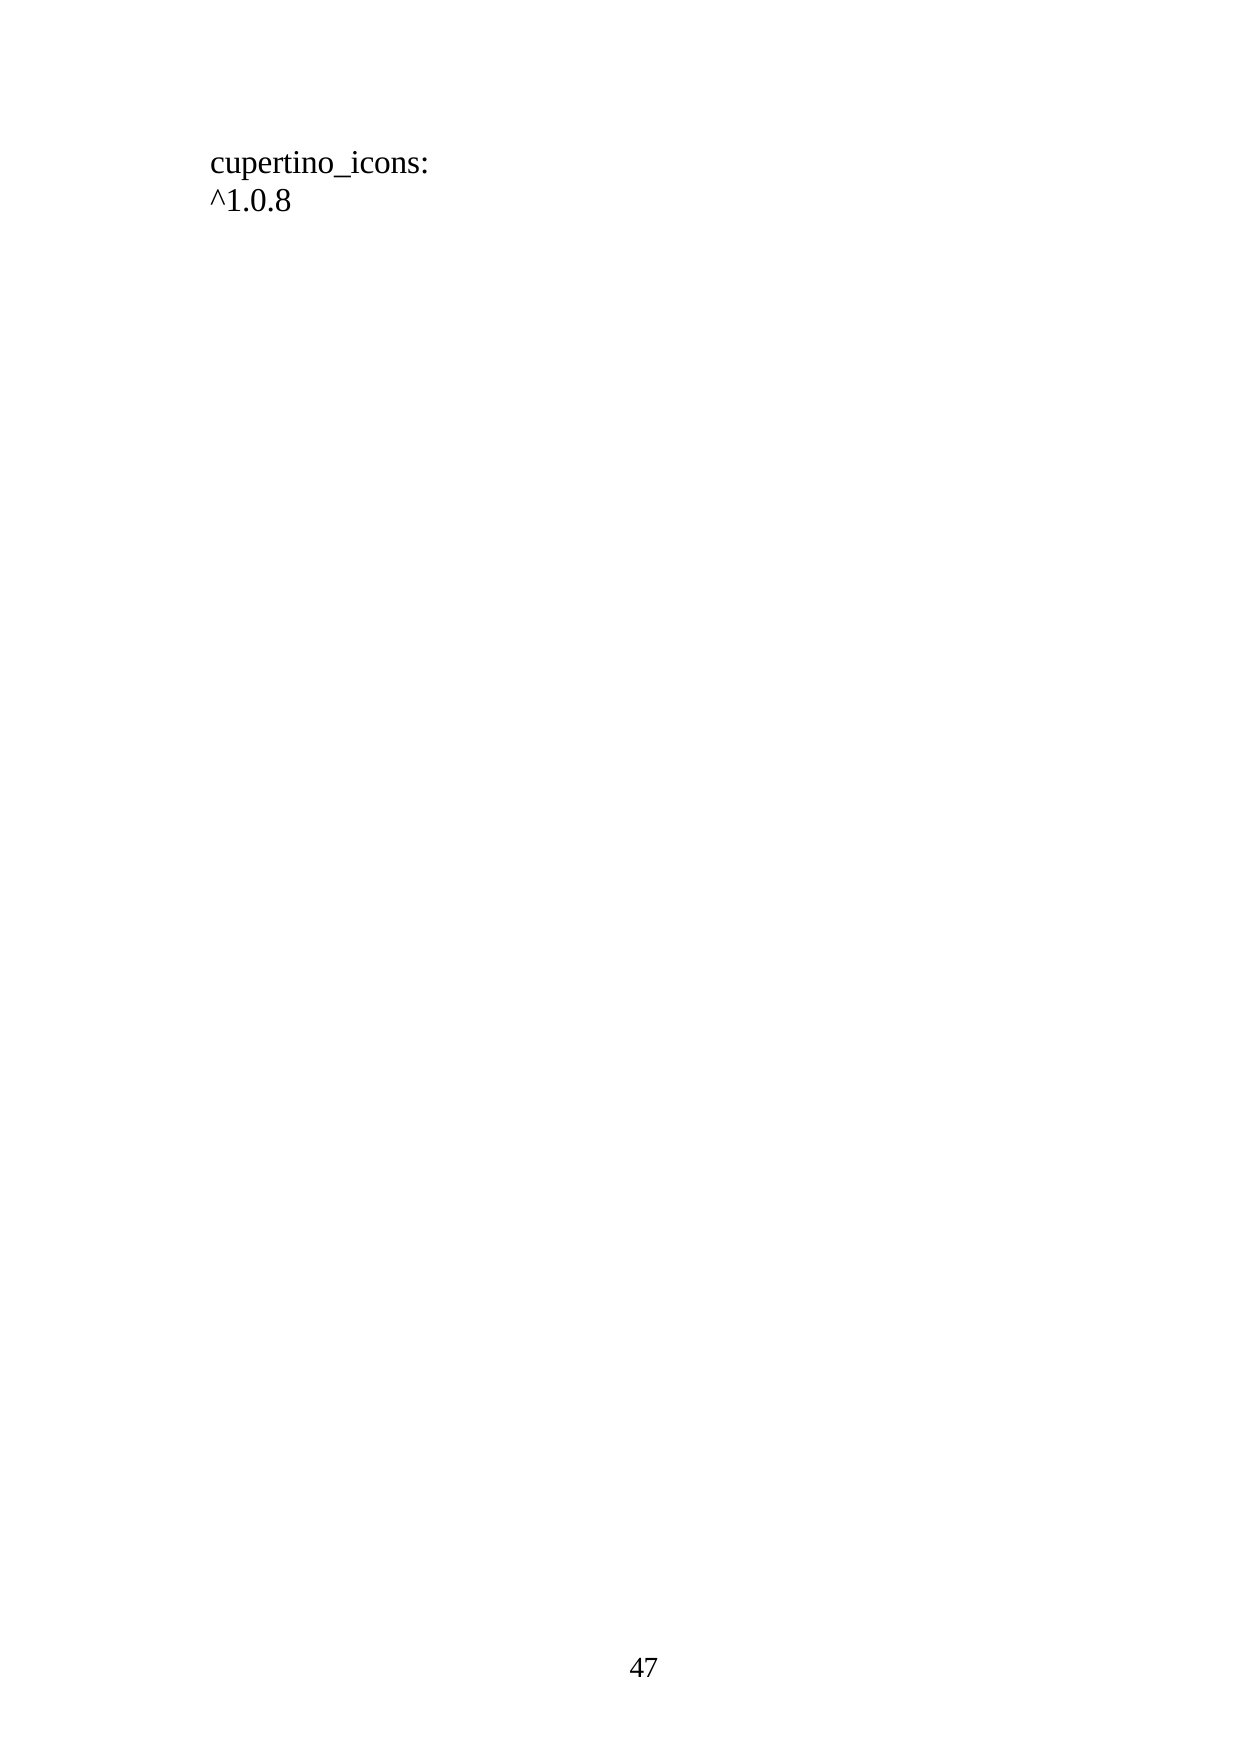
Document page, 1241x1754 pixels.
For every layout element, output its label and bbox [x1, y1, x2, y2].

text [210, 144, 518, 219]
